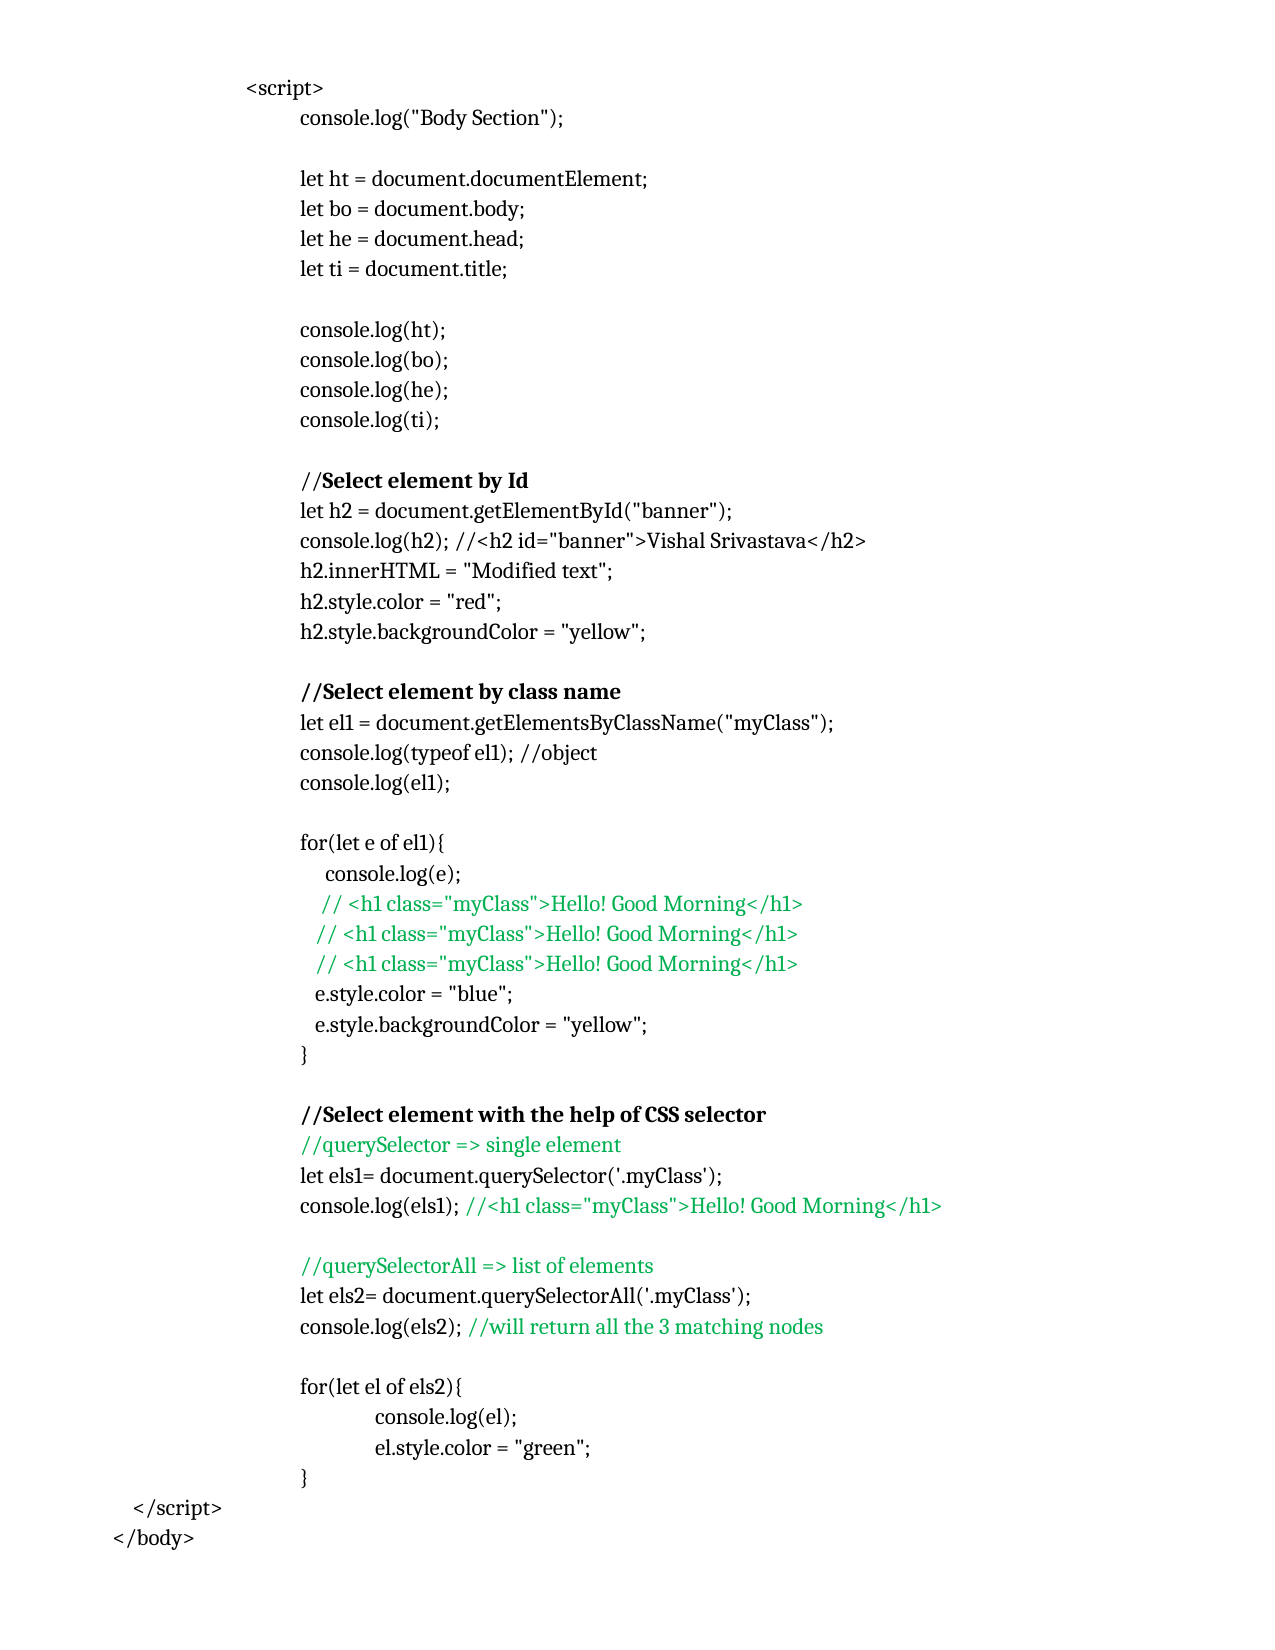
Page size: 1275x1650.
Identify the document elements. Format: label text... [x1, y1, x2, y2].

list let els1= document.querySelector('.myClass'); [112, 1162, 1200, 1189]
list console.log(e); [112, 860, 1200, 887]
list } [112, 1464, 1200, 1491]
list } [112, 1042, 1200, 1068]
list </script> [112, 1495, 1200, 1521]
list // <h1 class="myClass">Hello! Good Morning</h1> [112, 921, 1200, 947]
list for(let el of els2){ [112, 1374, 1200, 1400]
list e.style.color = "blue"; [112, 981, 1200, 1008]
list <script> [112, 75, 1200, 101]
list console.log(h2); //<h2 id="banner">Vishal Srivastava</h2> [112, 528, 1200, 554]
list let els2= document.querySelectorAll('.myClass'); [112, 1283, 1200, 1310]
list //Select element by class name [112, 679, 1200, 706]
list h2.innerHTML = "Modified text"; [112, 558, 1200, 585]
list h2.style.backgroundColor = "yellow"; [112, 619, 1200, 645]
list console.log(els2); //will return all the 3 matching nodes [112, 1313, 1200, 1340]
list console.log(bo); [112, 347, 1200, 373]
list let el1 = document.getElementsByClassName("myClass"); [112, 709, 1200, 736]
list let he = document.head; [112, 226, 1200, 252]
list console.log("Body Section"); [112, 105, 1200, 132]
list console.log(ti); [112, 407, 1200, 434]
list console.log(he); [112, 377, 1200, 403]
list //Select element with the help of CSS selector [112, 1102, 1200, 1128]
list console.log(typeof el1); //object [112, 739, 1200, 766]
list let bo = document.body; [112, 196, 1200, 222]
list let ht = document.documentElement; [112, 166, 1200, 192]
list console.log(el1); [112, 770, 1200, 796]
list console.log(ht); [112, 317, 1200, 343]
list //querySelector => single element [112, 1132, 1200, 1159]
list //querySelectorAll => list of elements [112, 1253, 1200, 1279]
list let h2 = document.getElementById("banner"); [112, 498, 1200, 524]
list h2.style.color = "red"; [112, 588, 1200, 615]
list //Select element by Id [112, 468, 1200, 494]
list for(let e of el1){ [112, 830, 1200, 857]
list el.style.color = "green"; [112, 1434, 1200, 1461]
list console.log(el); [112, 1404, 1200, 1431]
list // <h1 class="myClass">Hello! Good Morning</h1> [112, 951, 1200, 977]
list // <h1 class="myClass">Hello! Good Morning</h1> [112, 891, 1200, 917]
list e.style.backgroundColor = "yellow"; [112, 1011, 1200, 1038]
list console.log(els1); //<h1 class="myClass">Hello! Good Morning</h1> [112, 1193, 1200, 1219]
list let ti = document.title; [112, 256, 1200, 283]
list </body> [112, 1525, 1200, 1551]
